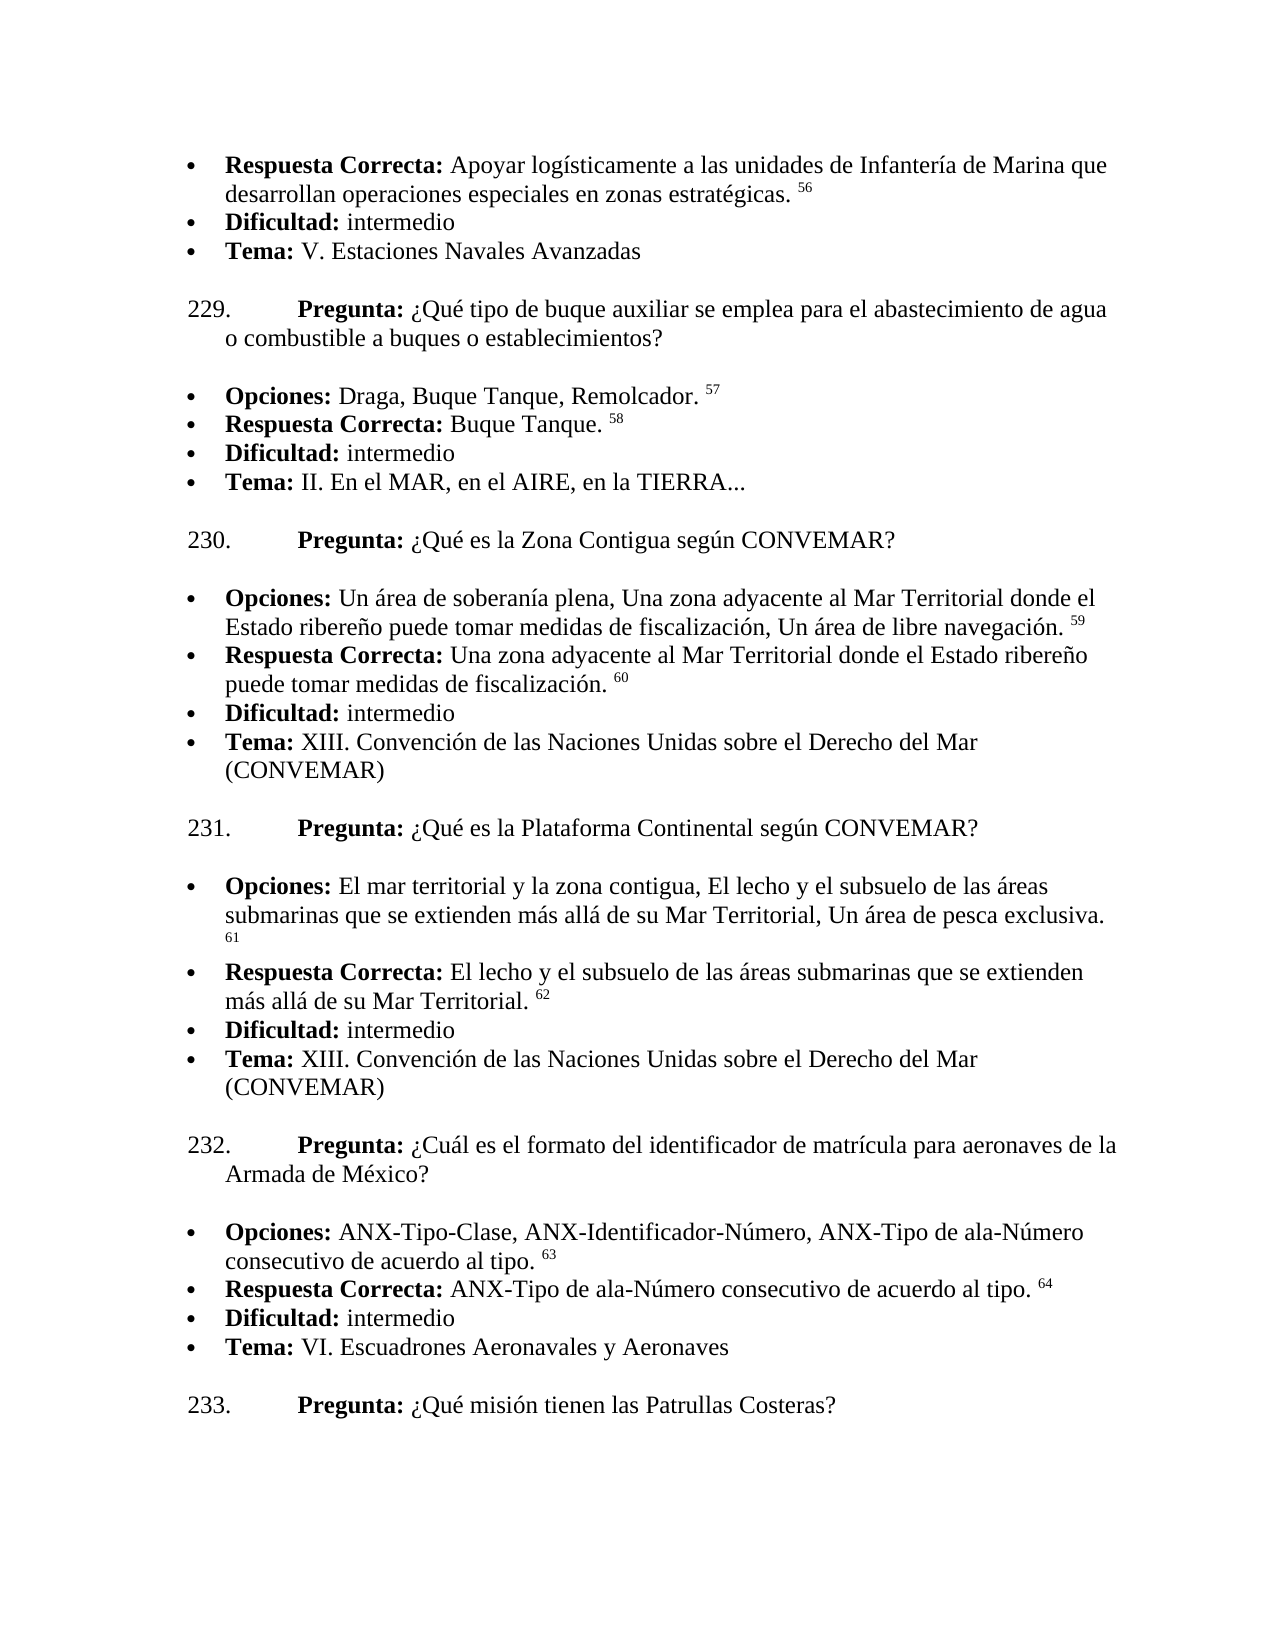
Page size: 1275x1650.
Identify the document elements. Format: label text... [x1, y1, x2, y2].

list Tema: VI. Escuadrones Aeronavales y Aeronaves [187, 1332, 1125, 1361]
list Dificultad: intermedio [187, 698, 1125, 727]
list Respuesta Correcta: El lecho y el subsuelo de las áreas submarinas que se extienden más allá de su Mar Territorial. 62 [187, 957, 1125, 1015]
list Tema: XIII. Convención de las Naciones Unidas sobre el Derecho del Mar (CONVEMAR) [187, 1044, 1125, 1101]
list Respuesta Correcta: Una zona adyacente al Mar Territorial donde el Estado ribereño puede tomar medidas de fiscalización. 60 [187, 640, 1125, 698]
list Tema: V. Estaciones Navales Avanzadas [187, 236, 1125, 265]
list Dificultad: intermedio [187, 1015, 1125, 1044]
list Opciones: Draga, Buque Tanque, Remolcador. 57 [187, 381, 1125, 409]
list Pregunta: ¿Qué tipo de buque auxiliar se emplea para el abastecimiento de agua o combustible a buques o establecimientos? [187, 294, 1125, 352]
list Pregunta: ¿Qué es la Plataforma Continental según CONVEMAR? [187, 813, 1125, 842]
list Respuesta Correcta: Apoyar logísticamente a las unidades de Infantería de Marina que desarrollan operaciones especiales en zonas estratégicas. 56 [187, 150, 1125, 207]
list Respuesta Correcta: Buque Tanque. 58 [187, 409, 1125, 438]
list Tema: II. En el MAR, en el AIRE, en la TIERRA... [187, 467, 1125, 496]
list Pregunta: ¿Qué es la Zona Contigua según CONVEMAR? [187, 525, 1125, 554]
list Respuesta Correcta: ANX-Tipo de ala-Número consecutivo de acuerdo al tipo. 64 [187, 1274, 1125, 1303]
list Dificultad: intermedio [187, 207, 1125, 236]
list Opciones: El mar territorial y la zona contigua, El lecho y el subsuelo de las áreas submarinas que se extienden más allá de su Mar Territorial, Un área de pesca exclusiva. 61 [187, 871, 1125, 957]
list Opciones: ANX-Tipo-Clase, ANX-Identificador-Número, ANX-Tipo de ala-Número consecutivo de acuerdo al tipo. 63 [187, 1217, 1125, 1274]
list Pregunta: ¿Qué misión tienen las Patrullas Costeras? [187, 1390, 1125, 1419]
list Tema: XIII. Convención de las Naciones Unidas sobre el Derecho del Mar (CONVEMAR) [187, 727, 1125, 784]
list Dificultad: intermedio [187, 438, 1125, 467]
list Pregunta: ¿Cuál es el formato del identificador de matrícula para aeronaves de la Armada de México? [187, 1130, 1125, 1188]
list Dificultad: intermedio [187, 1303, 1125, 1332]
list Opciones: Un área de soberanía plena, Una zona adyacente al Mar Territorial donde el Estado ribereño puede tomar medidas de fiscalización, Un área de libre navegación. 59 [187, 583, 1125, 640]
